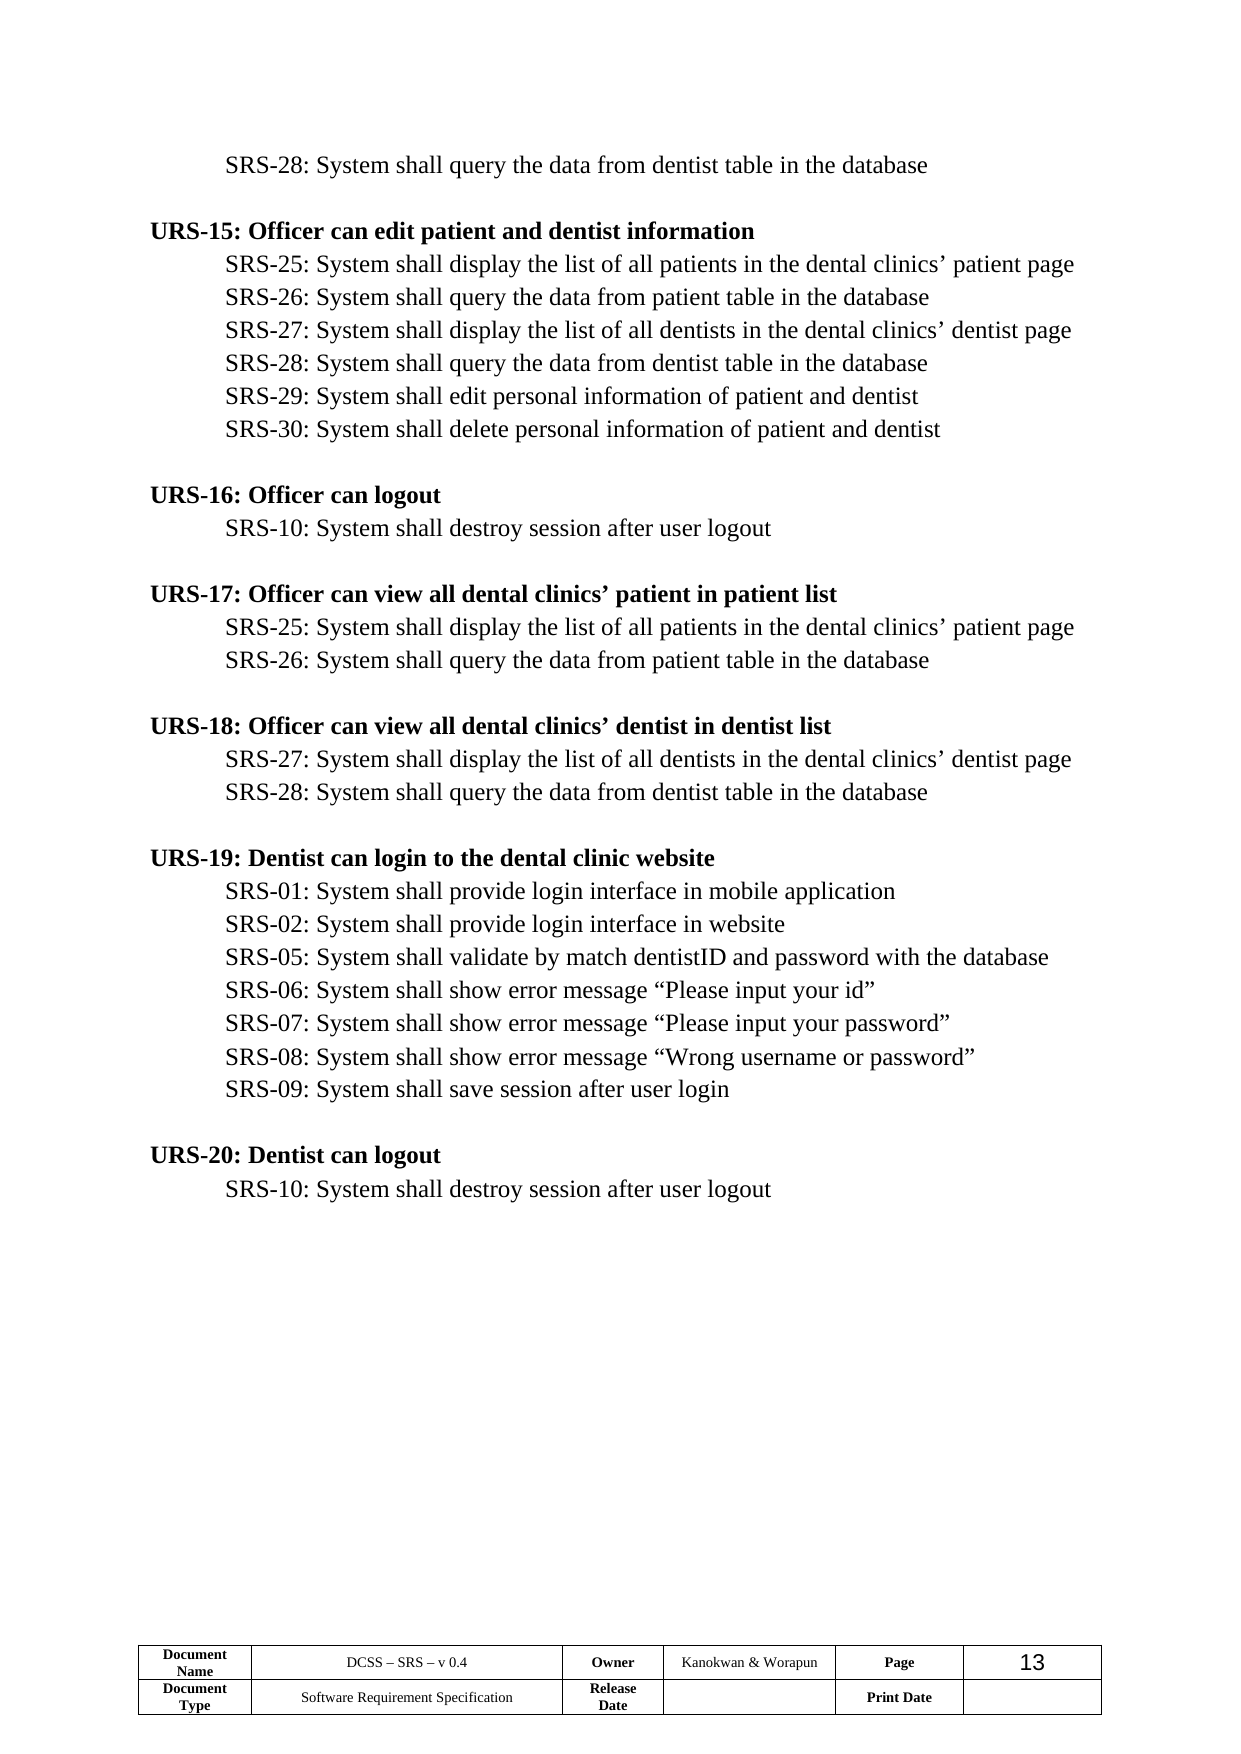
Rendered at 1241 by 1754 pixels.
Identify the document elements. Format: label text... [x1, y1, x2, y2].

text SRS-28: System shall query the data from dentist table in the database [150, 348, 1090, 377]
text SRS-25: System shall display the list of all patients in the dental clinics’ patient page [150, 612, 1090, 641]
text SRS-26: System shall query the data from patient table in the database [150, 645, 1090, 674]
text SRS-28: System shall query the data from dentist table in the database [150, 777, 1090, 806]
text URS-15: Officer can edit patient and dentist information [150, 216, 1090, 245]
text SRS-06: System shall show error message “Please input your id” [150, 976, 1090, 1004]
text SRS-02: System shall provide login interface in website [150, 909, 1090, 938]
text SRS-10: System shall destroy session after user logout [150, 1174, 1090, 1202]
text SRS-10: System shall destroy session after user logout [150, 513, 1090, 542]
text SRS-07: System shall show error message “Please input your password” [150, 1008, 1090, 1037]
text SRS-27: System shall display the list of all dentists in the dental clinics’ dentist page [150, 315, 1090, 344]
text SRS-29: System shall edit personal information of patient and dentist [150, 381, 1090, 410]
text URS-18: Officer can view all dental clinics’ dentist in dentist list [150, 711, 1090, 740]
text URS-17: Officer can view all dental clinics’ patient in patient list [150, 579, 1090, 608]
text SRS-26: System shall query the data from patient table in the database [150, 282, 1090, 311]
text URS-16: Officer can logout [150, 480, 1090, 509]
text URS-20: Dentist can logout [150, 1141, 1090, 1169]
text SRS-25: System shall display the list of all patients in the dental clinics’ patient page [150, 249, 1090, 278]
text SRS-30: System shall delete personal information of patient and dentist [150, 414, 1090, 443]
text SRS-01: System shall provide login interface in mobile application [150, 876, 1090, 905]
text URS-19: Dentist can login to the dental clinic website [150, 843, 1090, 872]
text SRS-08: System shall show error message “Wrong username or password” [150, 1042, 1090, 1070]
text SRS-28: System shall query the data from dentist table in the database [150, 150, 1090, 179]
text SRS-05: System shall validate by match dentistID and password with the database [150, 942, 1090, 971]
text SRS-09: System shall save session after user login [150, 1074, 1090, 1103]
text SRS-27: System shall display the list of all dentists in the dental clinics’ dentist page [150, 744, 1090, 773]
